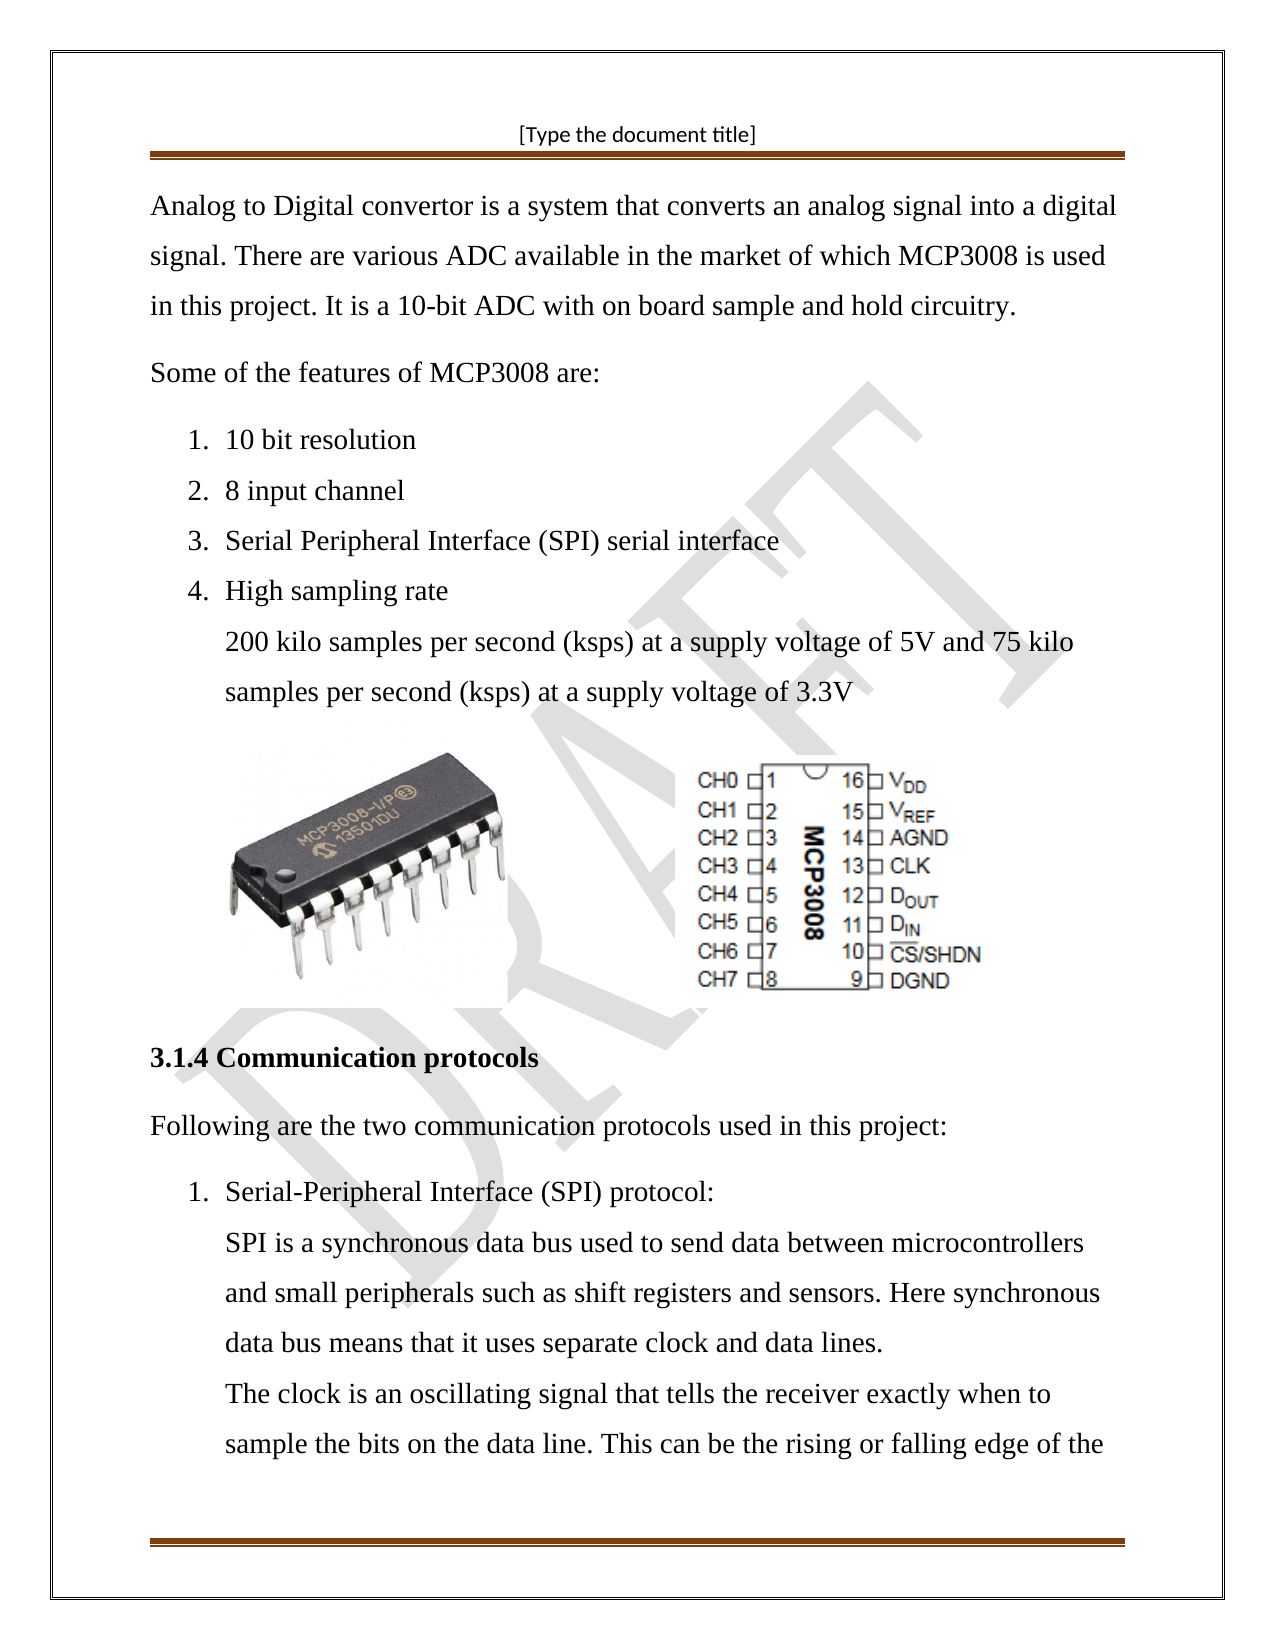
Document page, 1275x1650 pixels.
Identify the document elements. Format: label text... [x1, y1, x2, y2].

list High sampling rate 200 kilo samples per second (ksps) at a supply voltage of 5V and 75 kilo samples per second (ksps) at a supply voltage of 3.3V [187, 573, 1125, 708]
text 3.1.4 Communication protocols [150, 1041, 1125, 1074]
text Following are the two communication protocols used in this project: [150, 1108, 1125, 1141]
picture [675, 755, 991, 1008]
list 8 input channel [187, 473, 1125, 506]
text Analog to Digital convertor is a system that converts an analog signal into a digital signal. There are various ADC available in the market of which MCP3008 is used in this project. It is a 10-bit ADC with on board sample and hold circuitry. [150, 188, 1125, 322]
picture [225, 724, 508, 1008]
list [187, 1174, 1125, 1460]
list 10 bit resolution [187, 422, 1125, 456]
list Serial Peripheral Interface (SPI) serial interface [187, 523, 1125, 557]
text Some of the features of MCP3008 are: [150, 356, 1125, 389]
